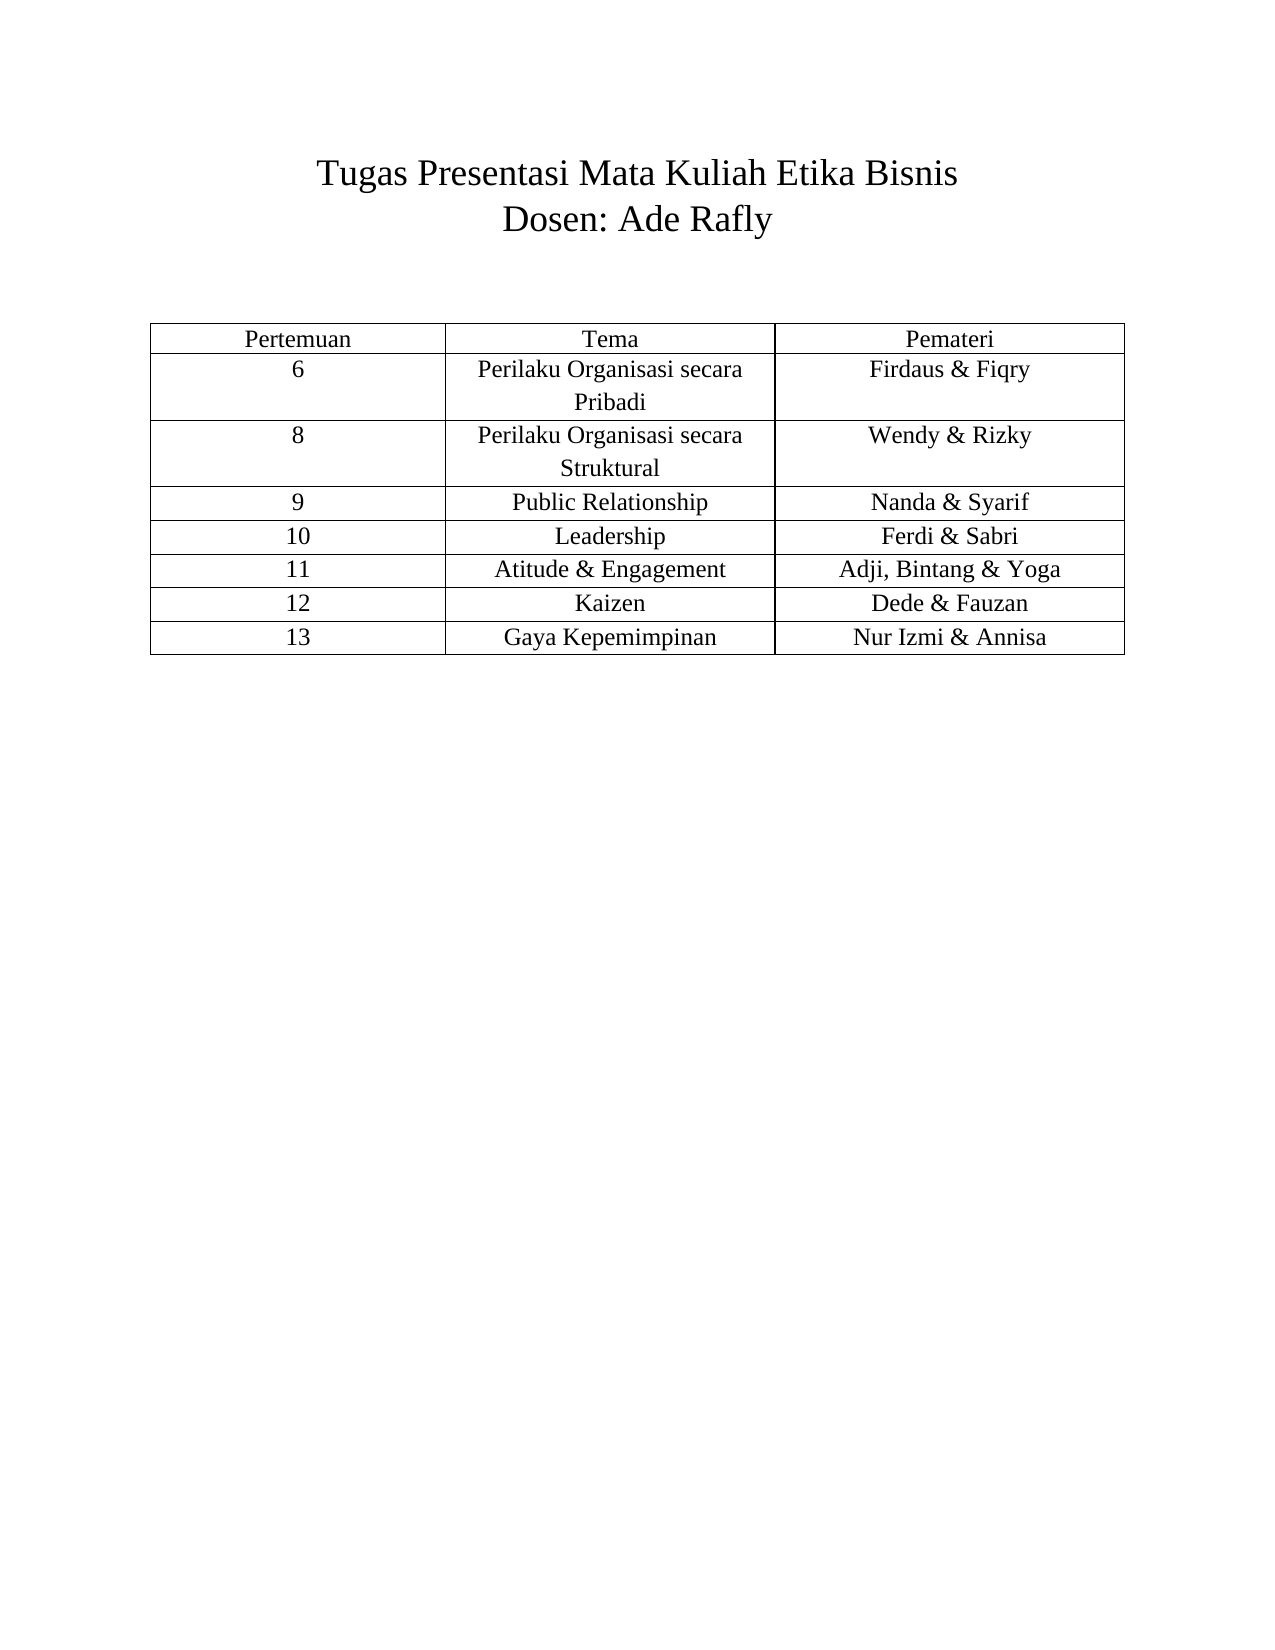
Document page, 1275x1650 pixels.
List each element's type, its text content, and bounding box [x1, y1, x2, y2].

table_cell Nanda & Syarif [776, 487, 1124, 520]
table_cell Firdaus & Fiqry [776, 354, 1124, 419]
table_cell Dede & Fauzan [776, 588, 1124, 621]
table_header Pertemuan [151, 324, 445, 353]
table_header Tema [446, 324, 774, 353]
table_cell Kaizen [446, 588, 774, 621]
table_cell Atitude & Engagement [446, 555, 774, 587]
table_cell Perilaku Organisasi secara Struktural [446, 421, 774, 486]
table_cell Gaya Kepemimpinan [446, 622, 774, 654]
table_cell 9 [151, 487, 445, 520]
table_cell Ferdi & Sabri [776, 521, 1124, 553]
text Tugas Presentasi Mata Kuliah Etika Bisnis Dosen: Ade Rafly [150, 150, 1125, 240]
table_cell 13 [151, 622, 445, 654]
table_cell Wendy & Rizky [776, 421, 1124, 486]
table_cell Leadership [446, 521, 774, 553]
table_cell Nur Izmi & Annisa [776, 622, 1124, 654]
table_cell 10 [151, 521, 445, 553]
table_cell Adji, Bintang & Yoga [776, 555, 1124, 587]
table_cell 6 [151, 354, 445, 419]
table_header Pemateri [776, 324, 1124, 353]
table_cell 12 [151, 588, 445, 621]
table_cell 8 [151, 421, 445, 486]
table_cell Perilaku Organisasi secara Pribadi [446, 354, 774, 419]
table_cell 11 [151, 555, 445, 587]
table_cell Public Relationship [446, 487, 774, 520]
